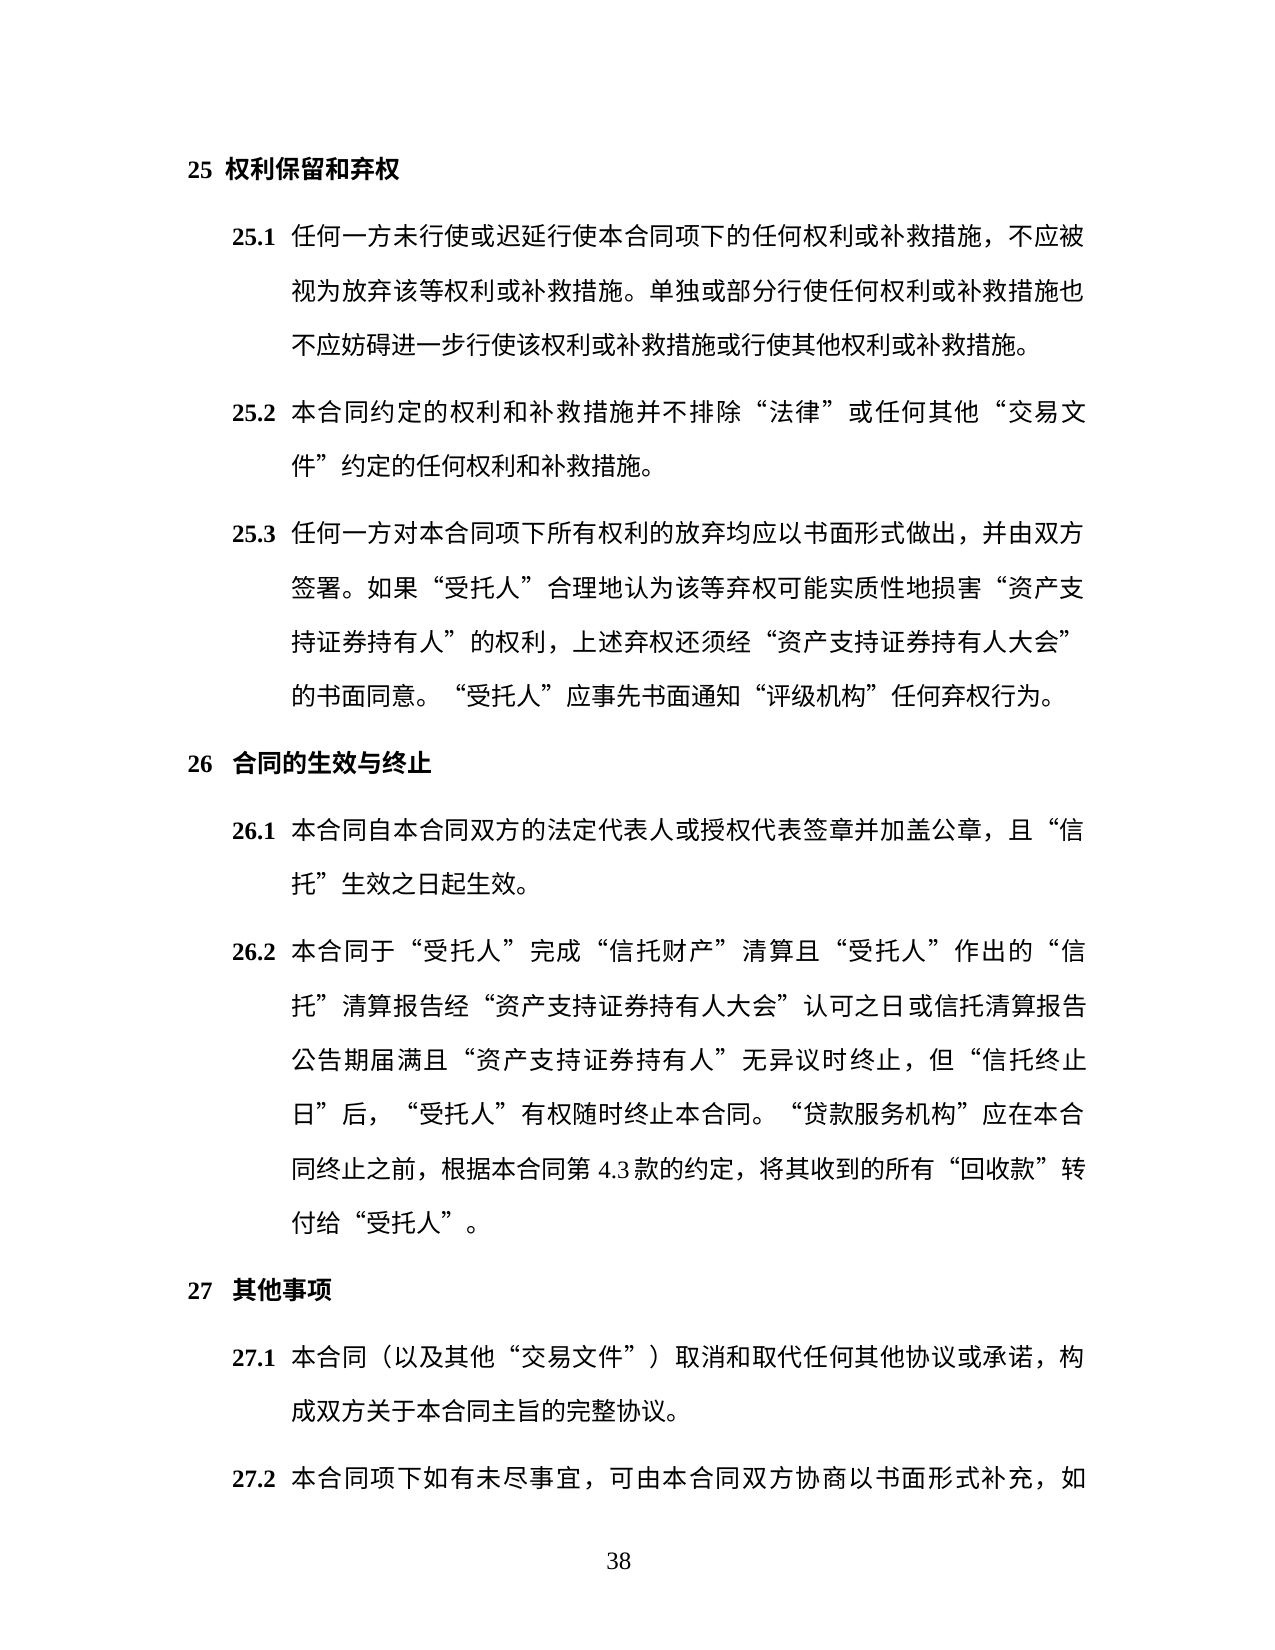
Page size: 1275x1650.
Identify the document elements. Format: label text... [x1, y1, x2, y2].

list 合同的生效与终止 [187, 744, 1087, 780]
list 本合同于“受托人”完成“信托财产”清算且“受托人”作出的“信托”清算报告经“资产支持证券持有人大会”认可之日或信托清算报告公告期届满且“资产支持证券持有人”无异议时终止，但“信托终止日”后，“受托人”有权随时终止本合同。“贷款服务机构”应在本合同终止之前，根据本合同第4.3款的约定，将其收到的所有“回收款”转付给“受托人”。 [232, 932, 1087, 1240]
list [232, 1459, 1087, 1495]
list 任何一方对本合同项下所有权利的放弃均应以书面形式做出，并由双方签署。如果“受托人”合理地认为该等弃权可能实质性地损害“资产支持证券持有人”的权利，上述弃权还须经“资产支持证券持有人大会”的书面同意。“受托人”应事先书面通知“评级机构”任何弃权行为。 [232, 514, 1087, 713]
list 其他事项 [187, 1271, 1087, 1307]
list 本合同（以及其他“交易文件”）取消和取代任何其他协议或承诺，构成双方关于本合同主旨的完整协议。 [232, 1337, 1087, 1428]
list 权利保留和弃权 [187, 150, 1087, 186]
list 任何一方未行使或迟延行使本合同项下的任何权利或补救措施，不应被视为放弃该等权利或补救措施。单独或部分行使任何权利或补救措施也不应妨碍进一步行使该权利或补救措施或行使其他权利或补救措施。 [232, 217, 1087, 362]
list 本合同约定的权利和补救措施并不排除“法律”或任何其他“交易文件”约定的任何权利和补救措施。 [232, 392, 1087, 483]
list 本合同自本合同双方的法定代表人或授权代表签章并加盖公章，且“信托”生效之日起生效。 [232, 811, 1087, 901]
